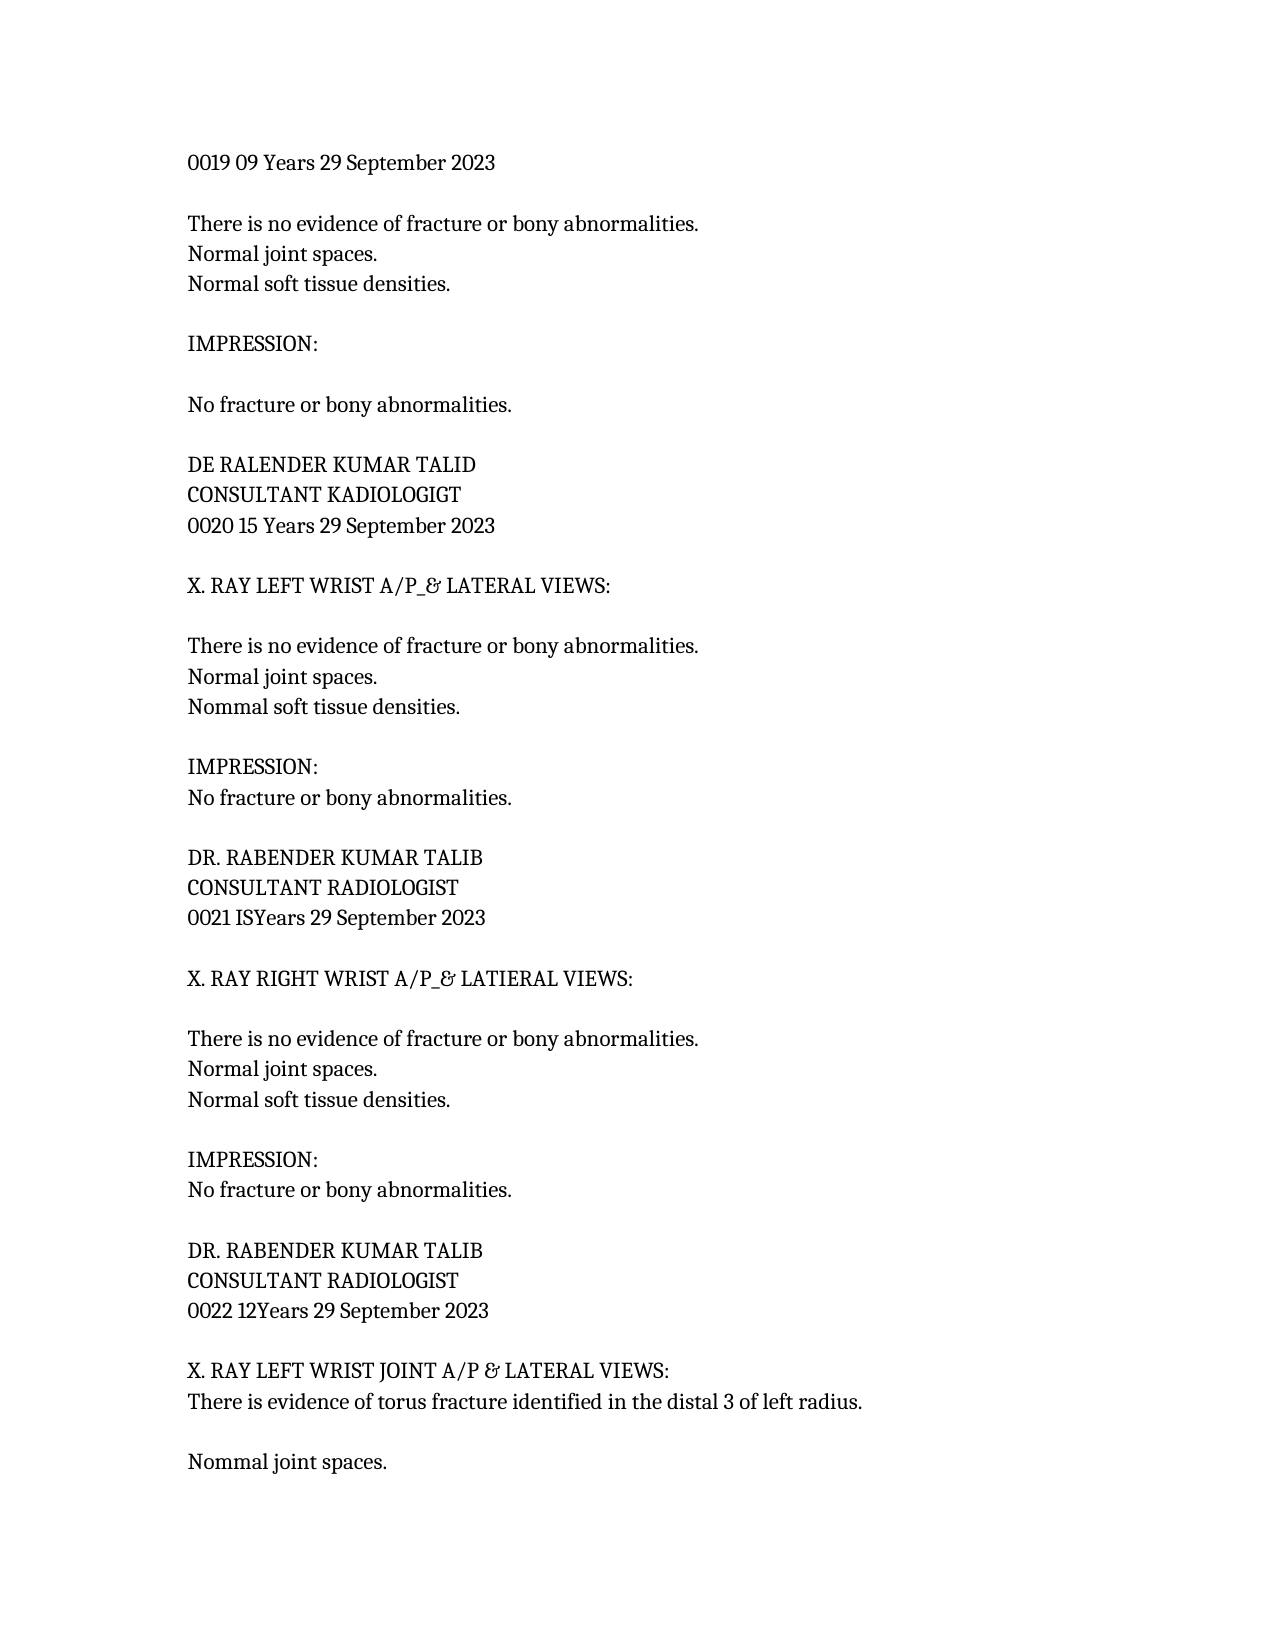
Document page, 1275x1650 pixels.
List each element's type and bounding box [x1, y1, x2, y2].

text [187, 150, 1087, 1475]
